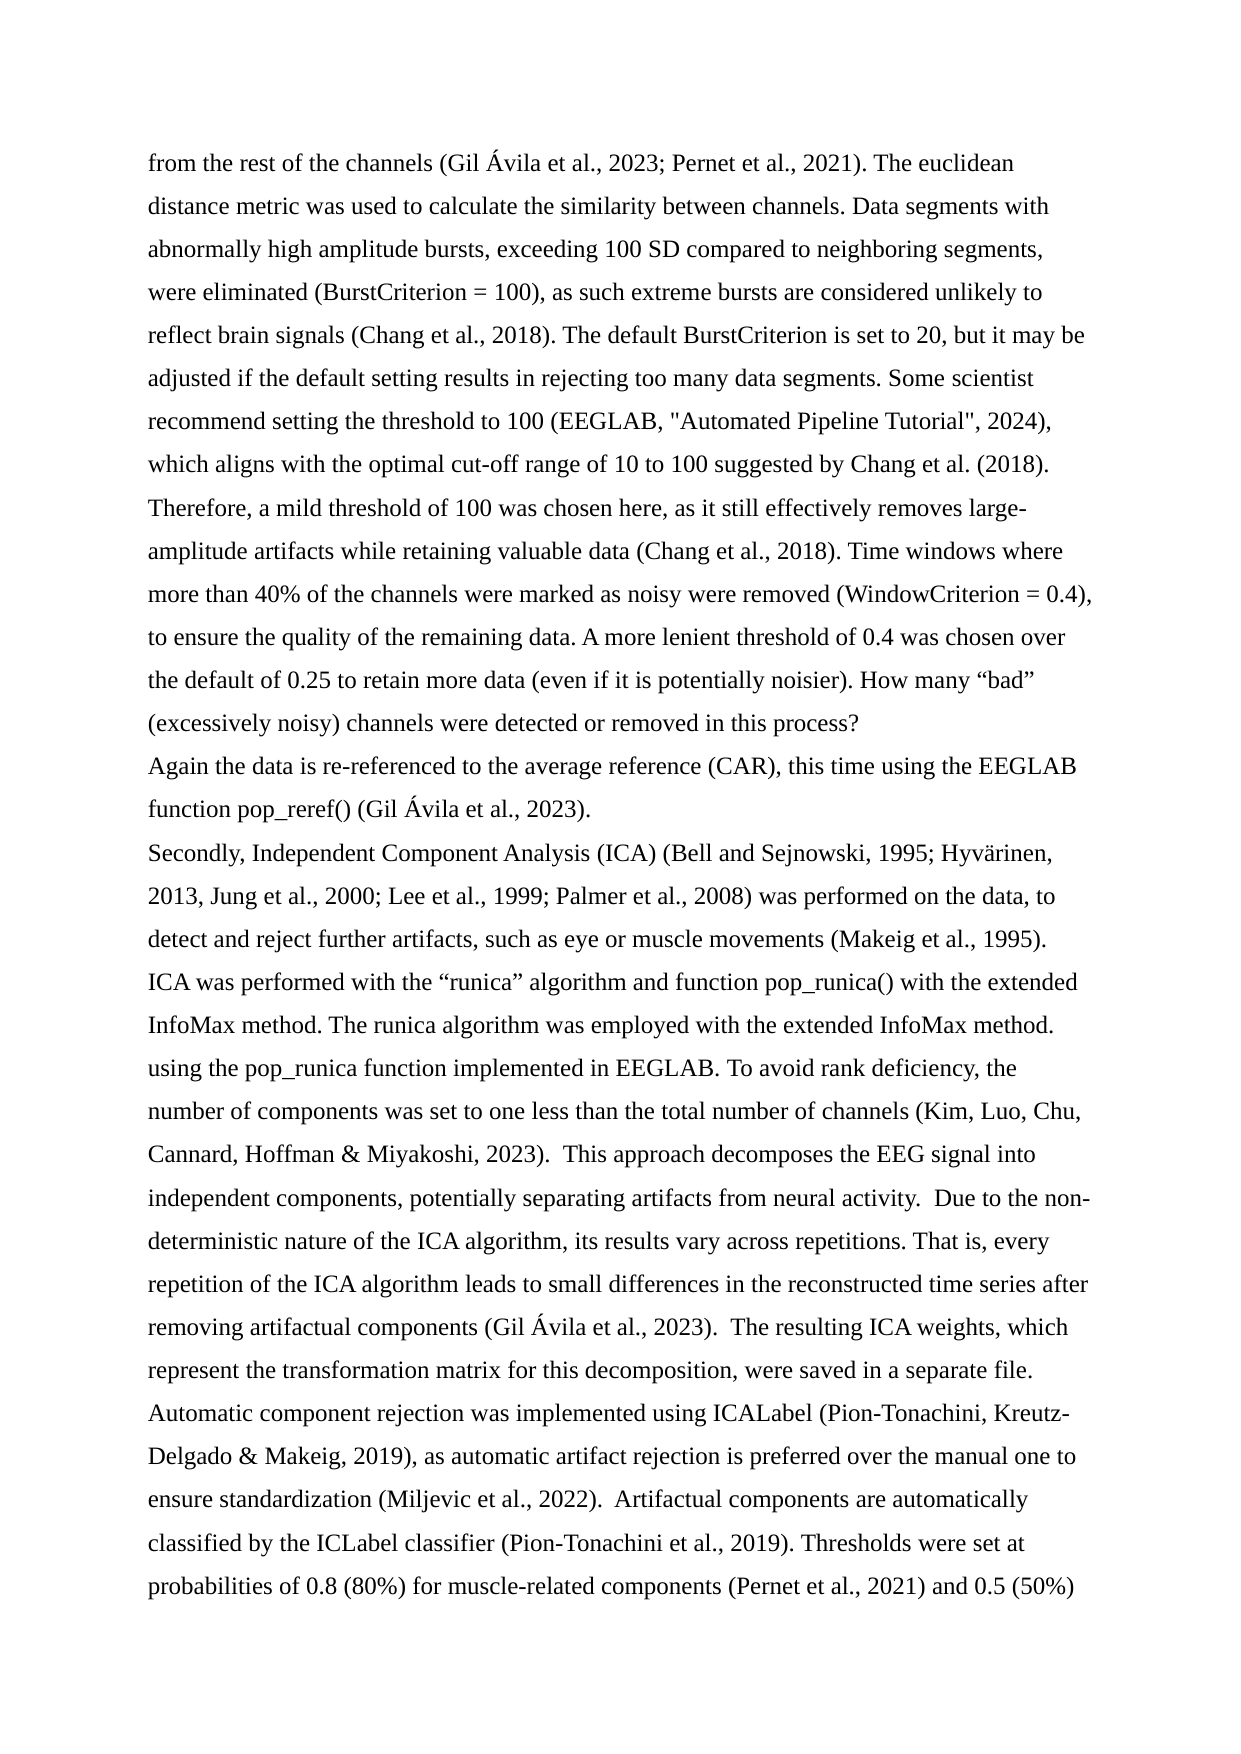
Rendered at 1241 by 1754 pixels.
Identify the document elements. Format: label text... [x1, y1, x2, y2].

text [148, 1398, 1093, 1599]
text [148, 148, 1093, 737]
text Secondly, Independent Component Analysis (ICA) (Bell and Sejnowski, 1995; Hyvärinen, 2013, Jung et al., 2000; Lee et al., 1999; Palmer et al., 2008) was performed on the data, to detect and reject further artifacts, such as eye or muscle movements (Makeig et al., 1995). ICA was performed with the “runica” algorithm and function pop_runica() with the extended InfoMax method. The runica algorithm was employed with the extended InfoMax method. using the pop_runica function implemented in EEGLAB. To avoid rank deficiency, the number of components was set to one less than the total number of channels (Kim, Luo, Chu, Cannard, Hoffman & Miyakoshi, 2023). This approach decomposes the EEG signal into independent components, potentially separating artifacts from neural activity. Due to the non-deterministic nature of the ICA algorithm, its results vary across repetitions. That is, every repetition of the ICA algorithm leads to small differences in the reconstructed time series after removing artifactual components (Gil Ávila et al., 2023). The resulting ICA weights, which represent the transformation matrix for this decomposition, were saved in a separate file. [148, 838, 1093, 1384]
text Again the data is re-referenced to the average reference (CAR), this time using the EEGLAB function pop_reref() (Gil Ávila et al., 2023). [148, 751, 1093, 823]
